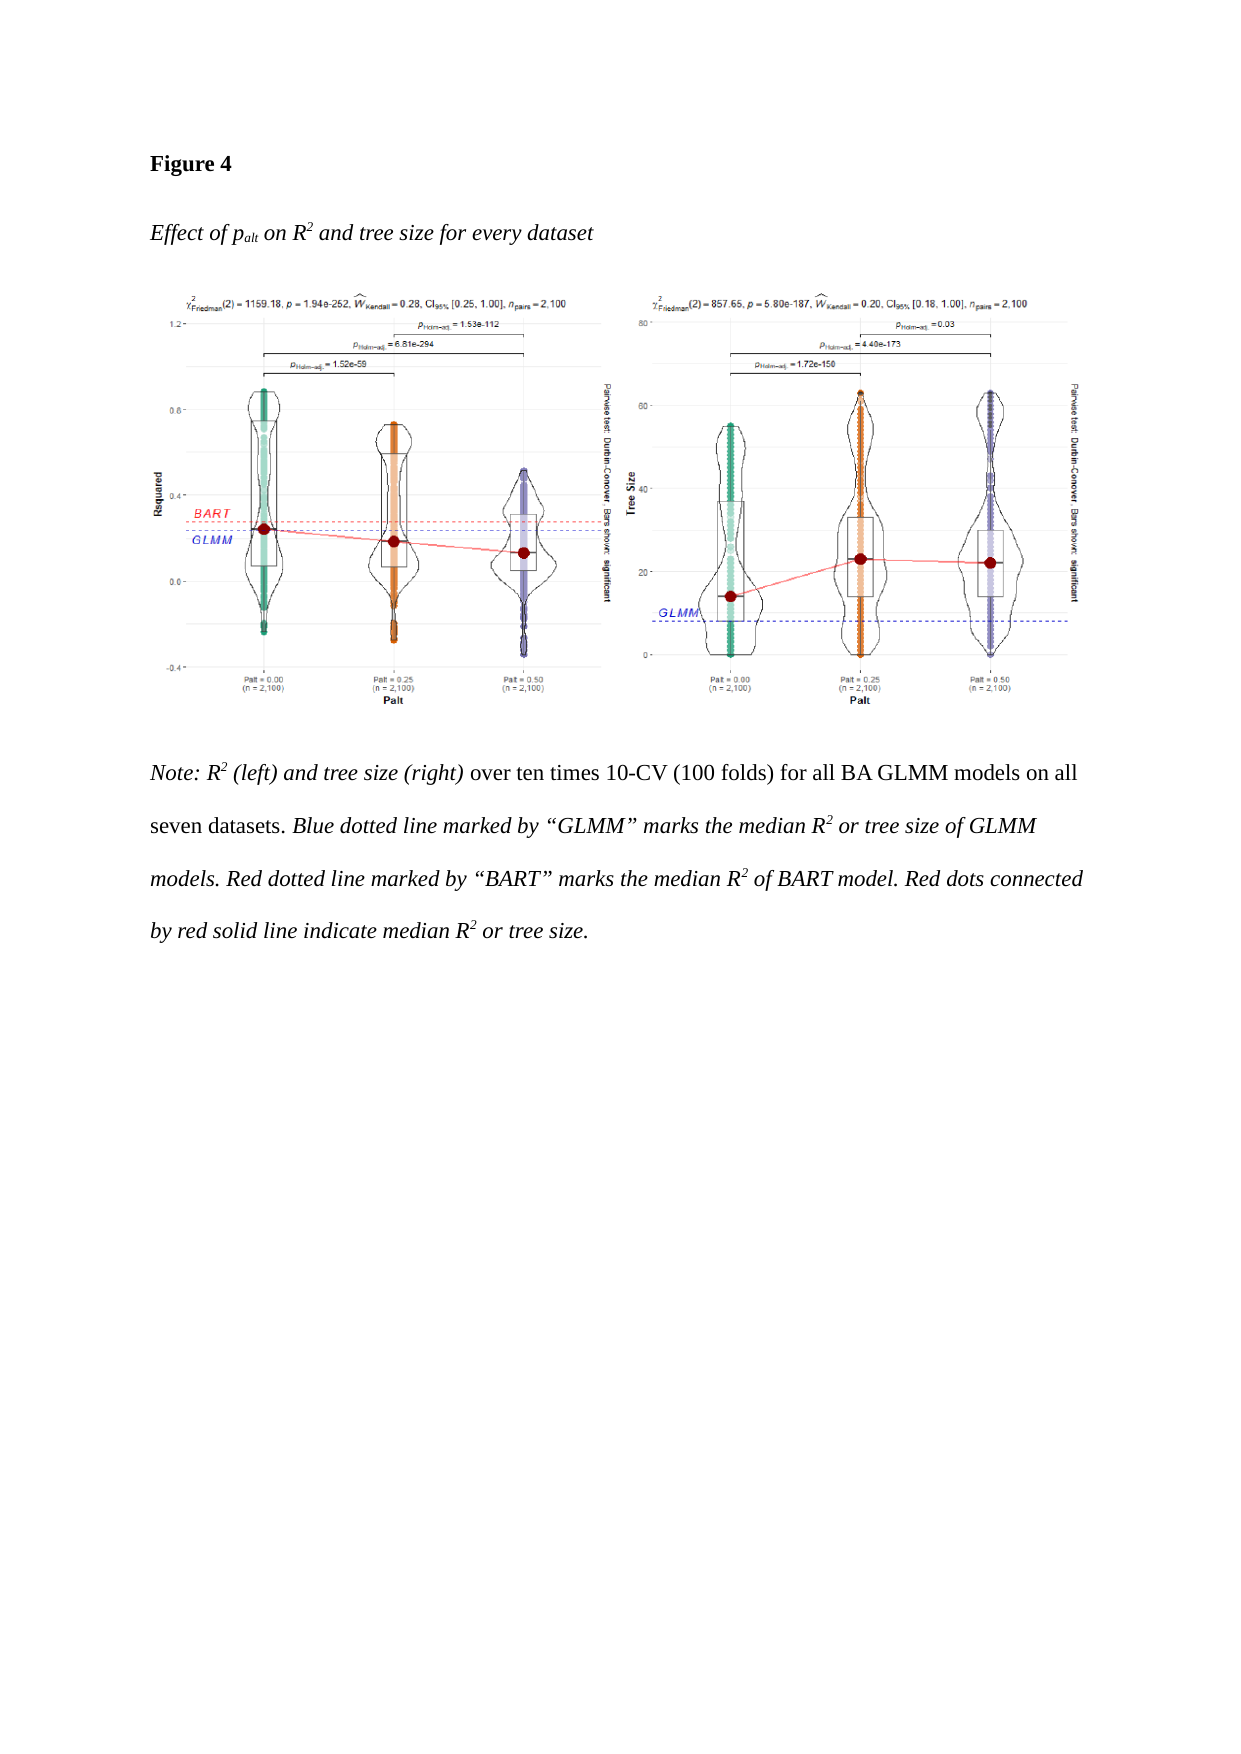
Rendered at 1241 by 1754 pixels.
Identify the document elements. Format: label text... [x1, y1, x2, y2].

text Figure 4 [150, 150, 1090, 176]
text Effect of palt on R2 and tree size for every dataset [150, 219, 1090, 246]
text Note: R2 (left) and tree size (right) over ten times 10-CV (100 folds) for all BA GLMM models on all seven datasets. Blue dotted line marked by “GLMM” marks the median R2 or tree size of GLMM models. Red dotted line marked by “BART” marks the median R2 of BART model. Red dots connected by red solid line indicate median R2 or tree size. [150, 759, 1090, 944]
picture [150, 288, 1091, 715]
